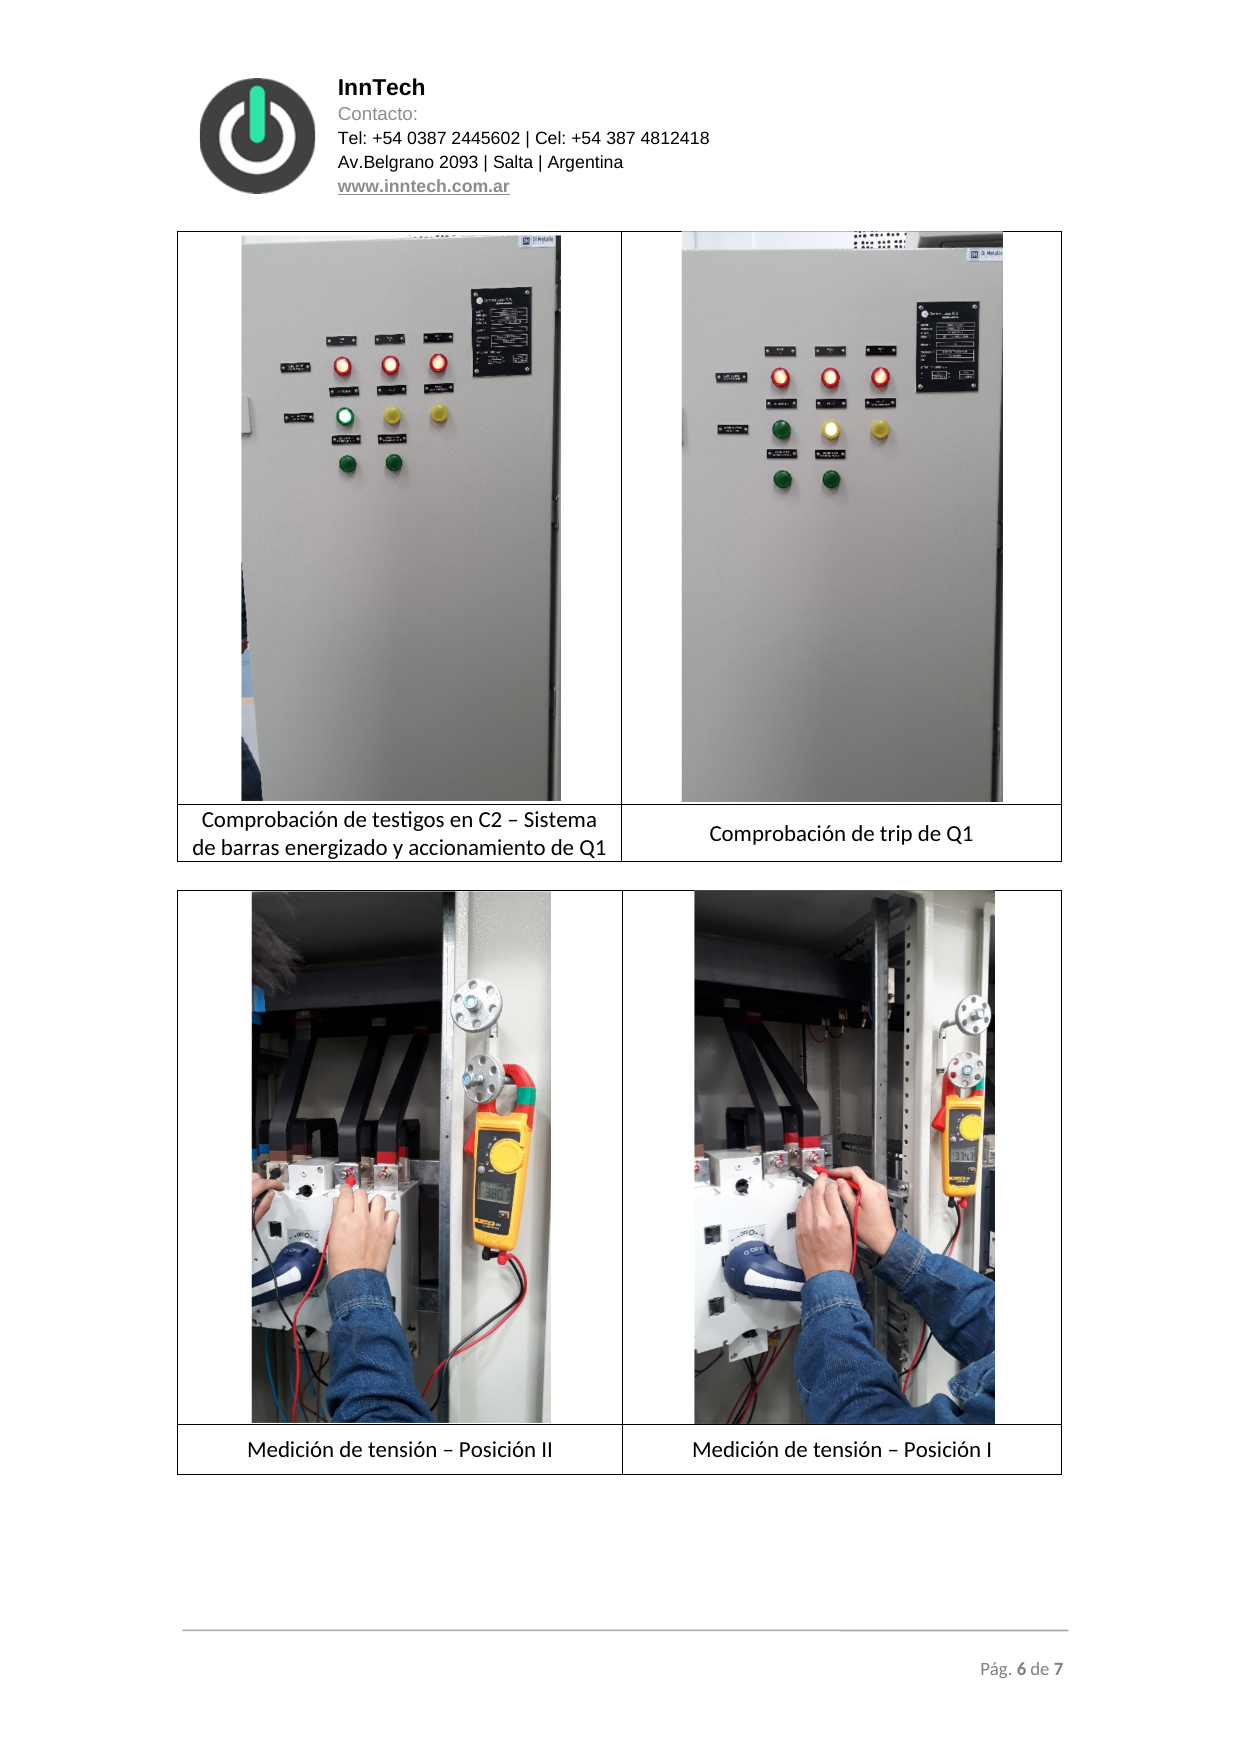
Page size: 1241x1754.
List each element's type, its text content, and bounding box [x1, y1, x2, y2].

picture [199, 78, 316, 194]
table_header [178, 232, 621, 804]
table_cell Comprobación de testigos en C2 – Sistema de barras energizado y accionamiento de Q1 [178, 805, 621, 861]
table_cell Medición de tensión – Posición II [178, 1425, 622, 1474]
picture [252, 892, 551, 1422]
picture [682, 232, 1003, 801]
picture [242, 236, 561, 800]
table_cell Comprobación de trip de Q1 [622, 805, 1061, 861]
table_header [623, 891, 694, 1424]
table_header [995, 891, 1061, 1424]
picture [695, 891, 995, 1423]
table_cell Medición de tensión – Posición I [623, 1425, 1061, 1474]
table_header [178, 891, 622, 1424]
table_header [622, 232, 1061, 804]
